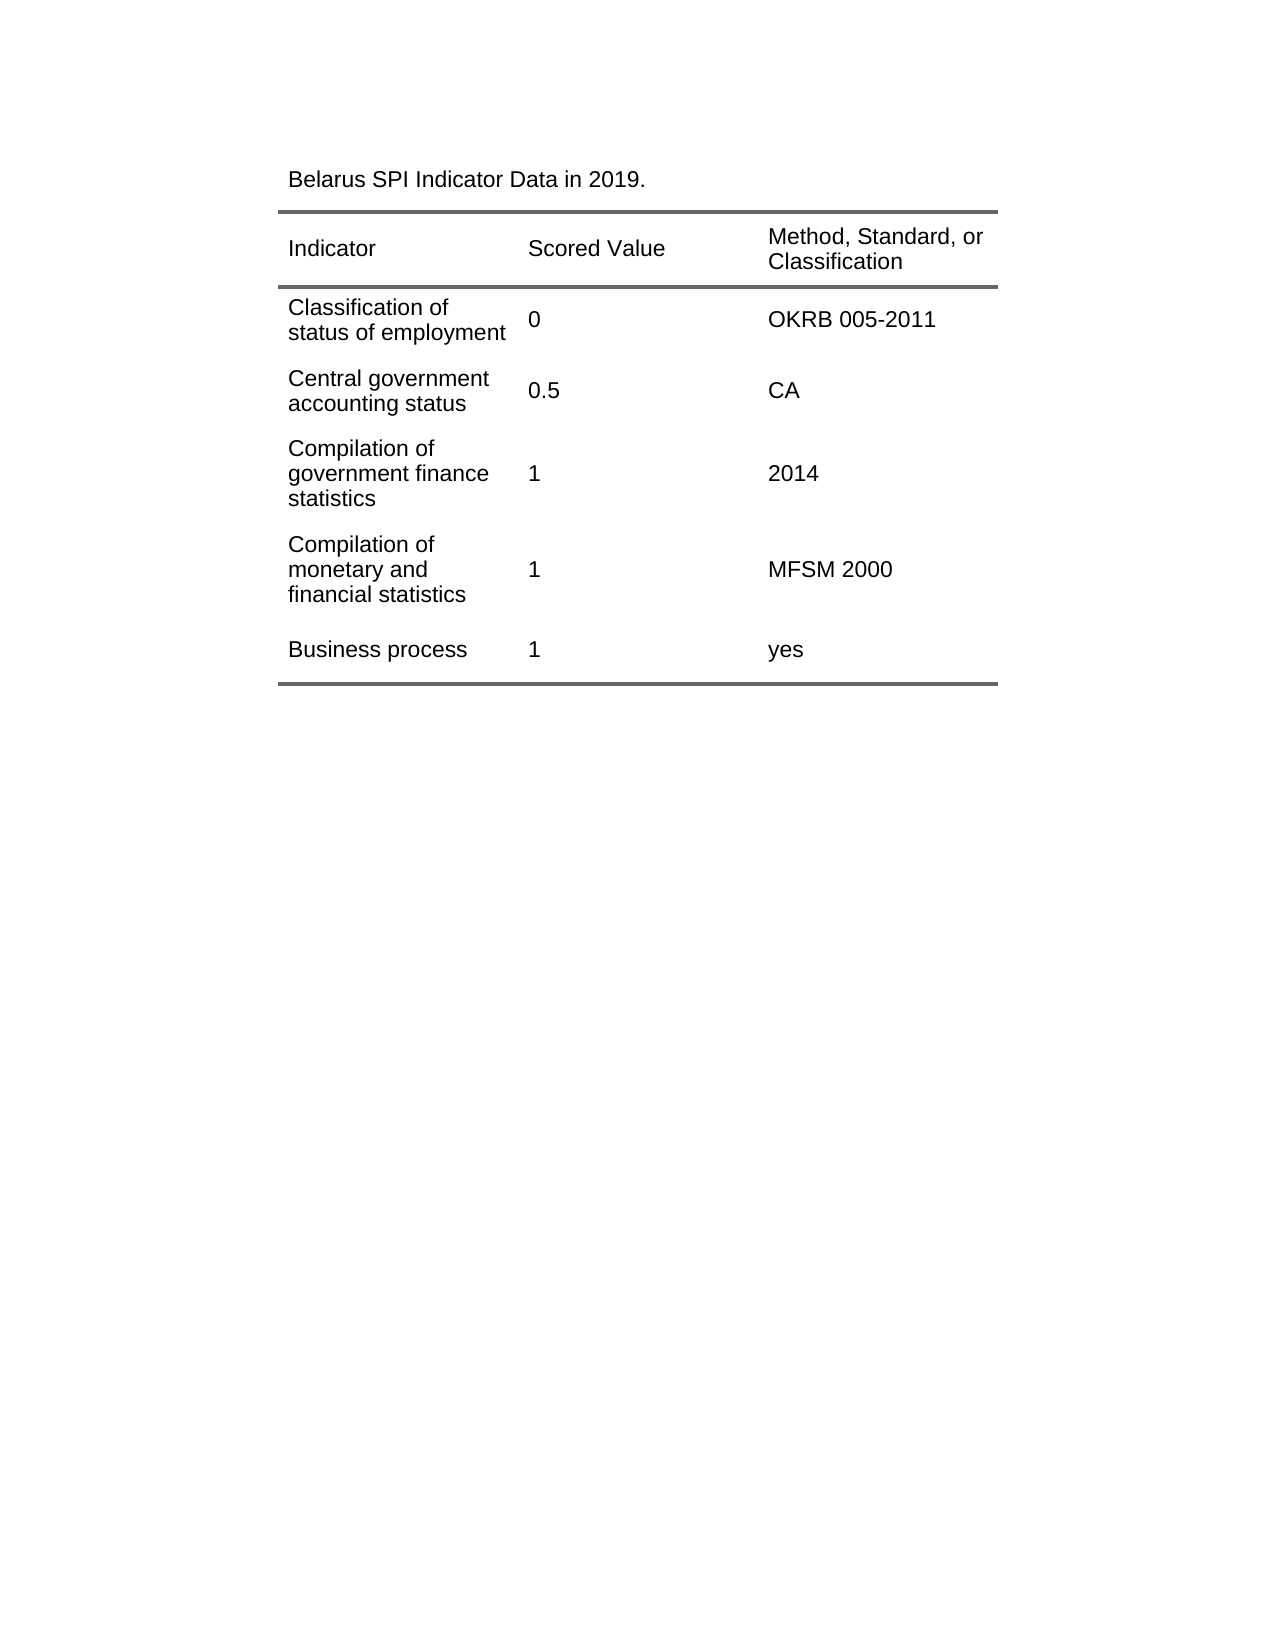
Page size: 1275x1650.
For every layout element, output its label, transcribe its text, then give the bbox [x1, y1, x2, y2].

table_cell 1 [518, 522, 757, 618]
table_cell Compilation of monetary and financial statistics [278, 522, 517, 618]
table_cell Indicator [278, 214, 517, 285]
table_cell MFSM 2000 [758, 522, 997, 618]
table_cell Classification of status of employment [278, 289, 517, 356]
table_header Belarus SPI Indicator Data in 2019. [278, 150, 997, 210]
table_cell CA [758, 356, 997, 426]
table_cell 0.5 [518, 356, 757, 426]
table_cell Scored Value [518, 214, 757, 285]
table_cell 2014 [758, 426, 997, 522]
table_cell Method, Standard, or Classification [758, 214, 997, 285]
table_cell 1 [518, 618, 757, 682]
table_cell Central government accounting status [278, 356, 517, 426]
table_cell yes [758, 618, 997, 682]
table_cell 0 [518, 289, 757, 356]
table_cell Business process [278, 618, 517, 682]
table_cell 1 [518, 426, 757, 522]
table_cell OKRB 005-2011 [758, 289, 997, 356]
table_cell Compilation of government finance statistics [278, 426, 517, 522]
